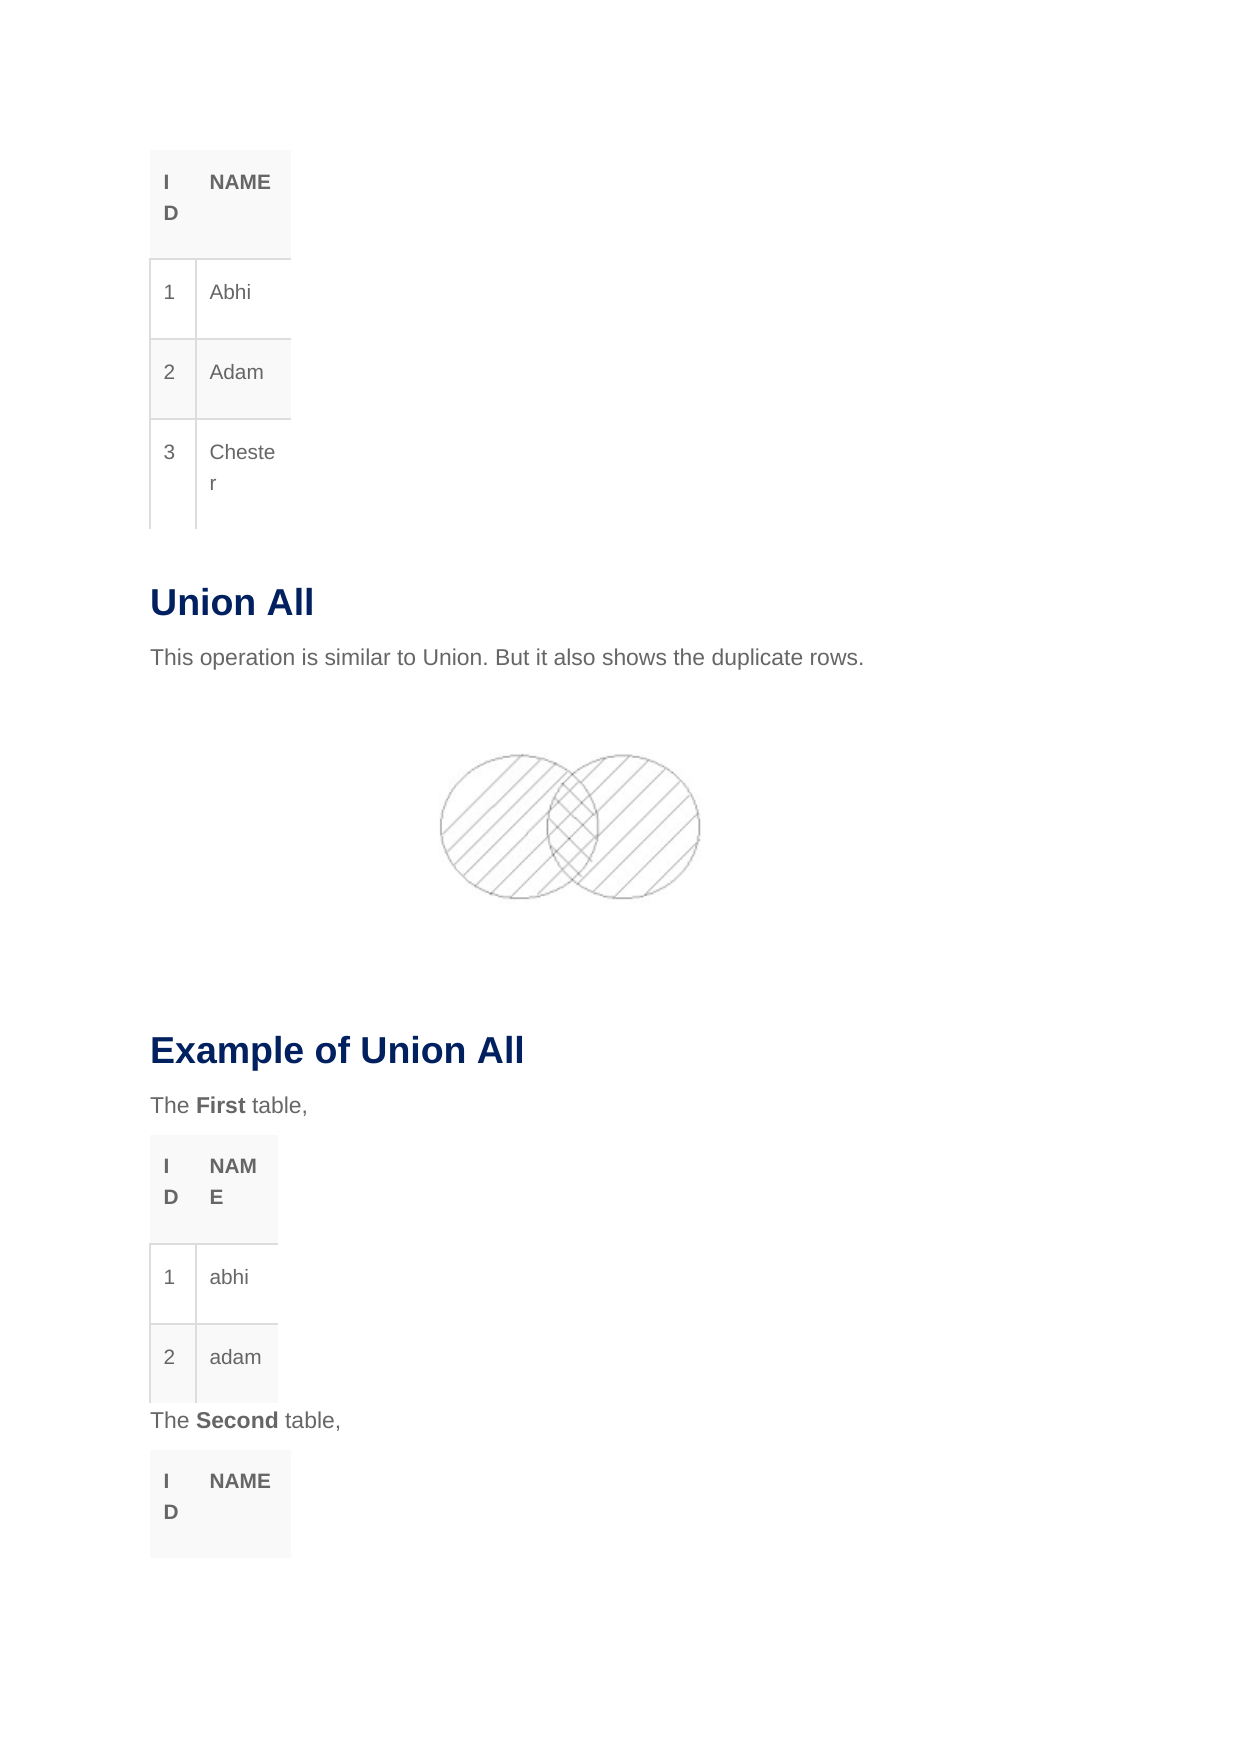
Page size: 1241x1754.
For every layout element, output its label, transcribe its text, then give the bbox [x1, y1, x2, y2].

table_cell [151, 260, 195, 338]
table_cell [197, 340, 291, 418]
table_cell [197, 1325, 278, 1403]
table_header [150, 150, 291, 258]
picture [370, 725, 870, 973]
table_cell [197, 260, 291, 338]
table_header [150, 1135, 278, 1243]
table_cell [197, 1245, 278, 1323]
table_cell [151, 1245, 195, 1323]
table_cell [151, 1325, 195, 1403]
text Union All [150, 580, 1090, 623]
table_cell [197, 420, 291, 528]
text This operation is similar to Union. But it also shows the duplicate rows. [150, 639, 1090, 701]
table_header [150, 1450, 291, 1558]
text The Second table, [150, 1403, 1090, 1433]
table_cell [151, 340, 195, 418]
text The First table, [150, 1087, 1090, 1118]
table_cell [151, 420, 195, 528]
text Example of Union All [150, 1028, 1090, 1071]
